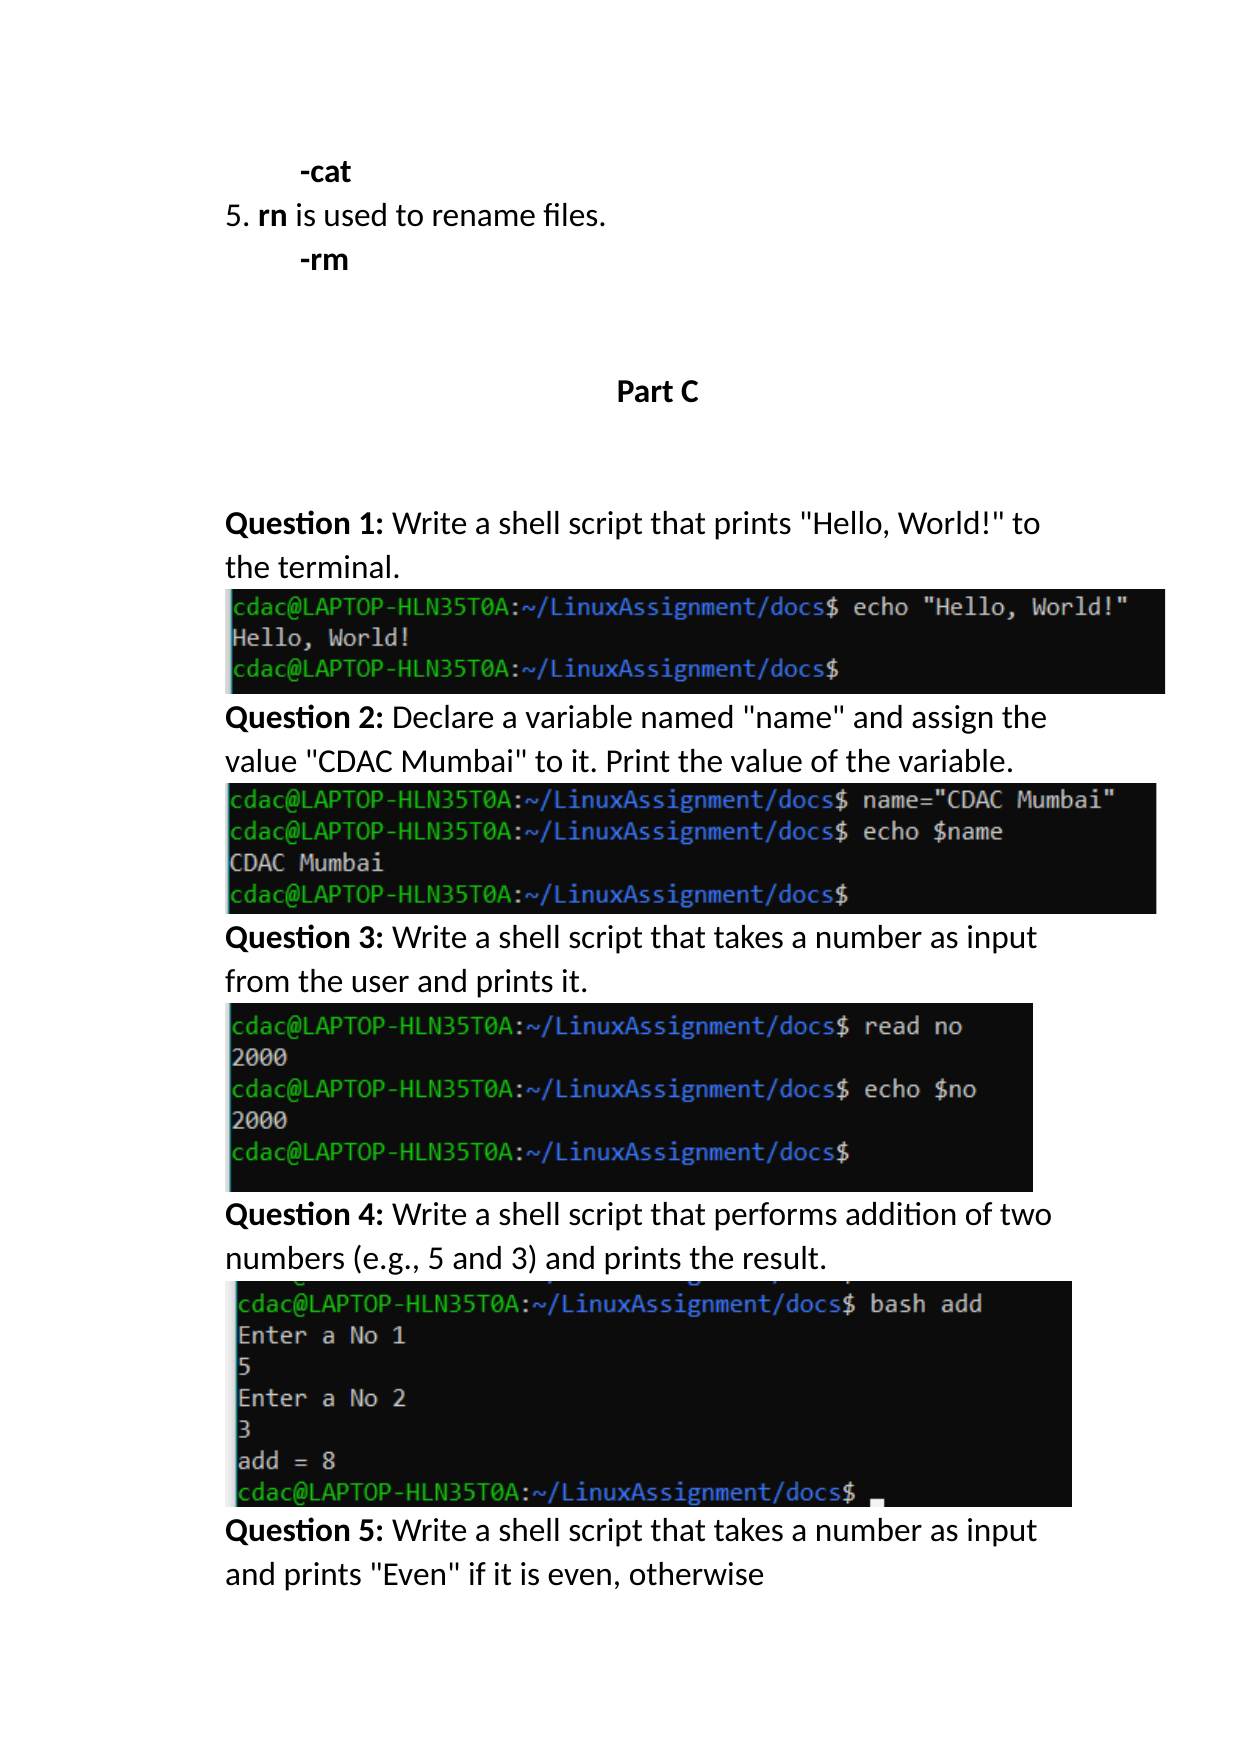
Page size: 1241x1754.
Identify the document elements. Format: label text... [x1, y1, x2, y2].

list Question 2: Declare a variable named "name" and assign the value "CDAC Mumbai" to it. Print the value of the variable. [225, 696, 1090, 781]
list Question 3: Write a shell script that takes a number as input from the user and prints it. [225, 916, 1090, 1000]
picture [225, 783, 1157, 914]
picture [225, 589, 1166, 694]
list 5. rn is used to rename files. [225, 194, 1090, 235]
list Part C [225, 370, 1090, 411]
list Question 5: Write a shell script that takes a number as input and prints "Even" if it is even, otherwise [225, 1508, 1090, 1593]
list -cat [225, 150, 1090, 191]
picture [225, 1281, 1072, 1507]
list -rm [225, 238, 1090, 279]
picture [225, 1003, 1033, 1192]
list Question 1: Write a shell script that prints "Hello, World!" to the terminal. [225, 502, 1090, 586]
list Question 4: Write a shell script that performs addition of two numbers (e.g., 5 and 3) and prints the result. [225, 1193, 1090, 1278]
